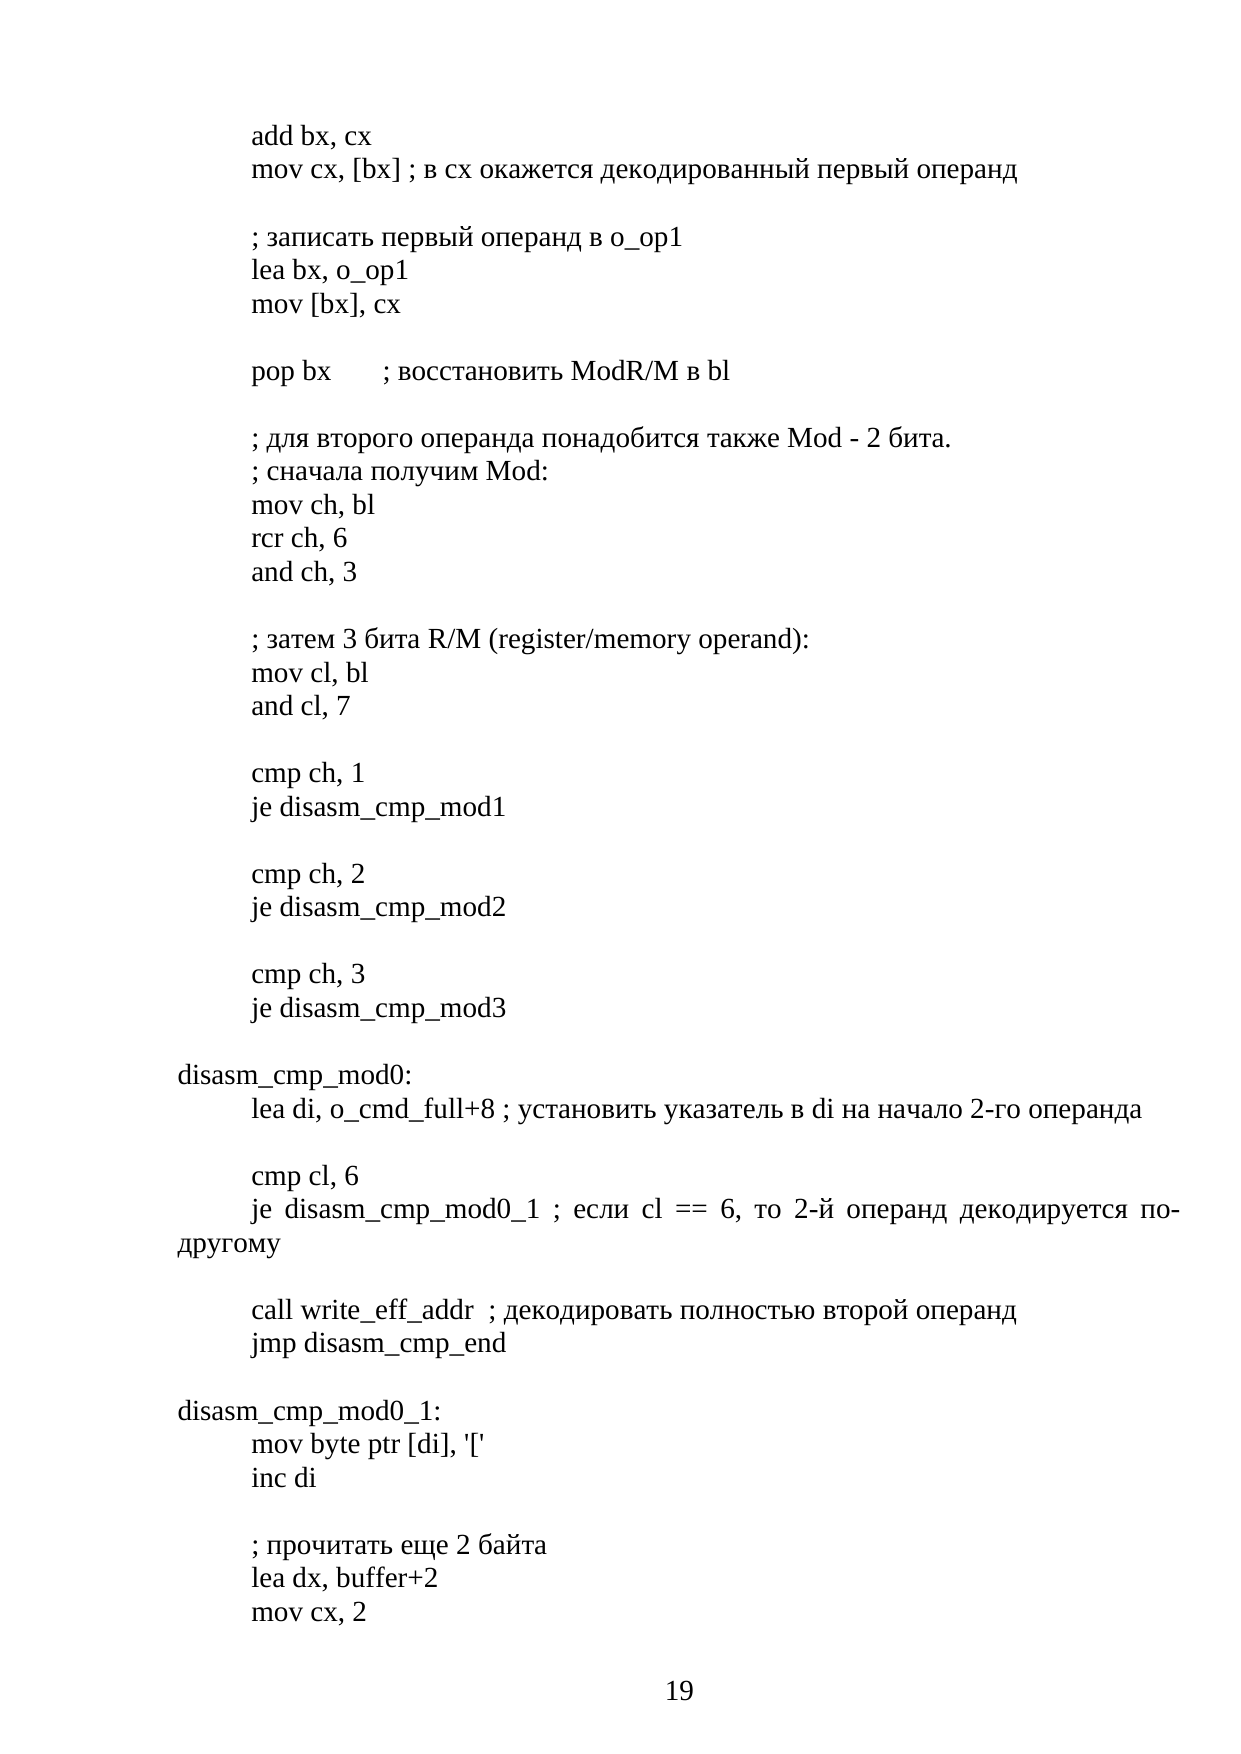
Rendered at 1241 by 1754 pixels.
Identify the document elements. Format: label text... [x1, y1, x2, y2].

text rcr ch, 6 [177, 521, 1181, 554]
text ; прочитать еще 2 байта [177, 1527, 1181, 1560]
text add bx, cx [177, 118, 1181, 152]
text ; для второго операнда понадобится также Mod - 2 бита. [177, 420, 1181, 453]
text mov cl, bl [177, 655, 1181, 688]
text jmp disasm_cmp_end [177, 1326, 1181, 1359]
text and ch, 3 [177, 554, 1181, 588]
text cmp ch, 3 [177, 957, 1181, 990]
text lea bx, o_op1 [177, 252, 1181, 286]
text je disasm_cmp_mod0_1 ; если cl == 6, то 2-й операнд декодируется по-другому [177, 1191, 1181, 1258]
text mov byte ptr [di], '[' [177, 1426, 1181, 1460]
text je disasm_cmp_mod1 [177, 789, 1181, 822]
text disasm_cmp_mod0_1: [177, 1393, 1181, 1426]
text cmp ch, 1 [177, 755, 1181, 789]
text ; сначала получим Mod: [177, 453, 1181, 487]
text disasm_cmp_mod0: [177, 1057, 1181, 1091]
text cmp cl, 6 [177, 1158, 1181, 1191]
text cmp ch, 2 [177, 856, 1181, 889]
text je disasm_cmp_mod3 [177, 990, 1181, 1024]
text ; затем 3 бита R/M (register/memory operand): [177, 621, 1181, 655]
text lea dx, buffer+2 [177, 1560, 1181, 1594]
text and cl, 7 [177, 688, 1181, 722]
text ; записать первый операнд в o_op1 [177, 219, 1181, 252]
text mov [bx], cx [177, 286, 1181, 319]
text je disasm_cmp_mod2 [177, 889, 1181, 923]
text mov cx, 2 [177, 1594, 1181, 1627]
text inc di [177, 1460, 1181, 1493]
text call write_eff_addr ; декодировать полностью второй операнд [177, 1292, 1181, 1326]
text mov cx, [bx] ; в cx окажется декодированный первый операнд [177, 152, 1181, 185]
text pop bx ; восстановить ModR/M в bl [177, 353, 1181, 386]
text lea di, o_cmd_full+8 ; установить указатель в di на начало 2-го операнда [177, 1091, 1181, 1124]
text mov ch, bl [177, 487, 1181, 521]
